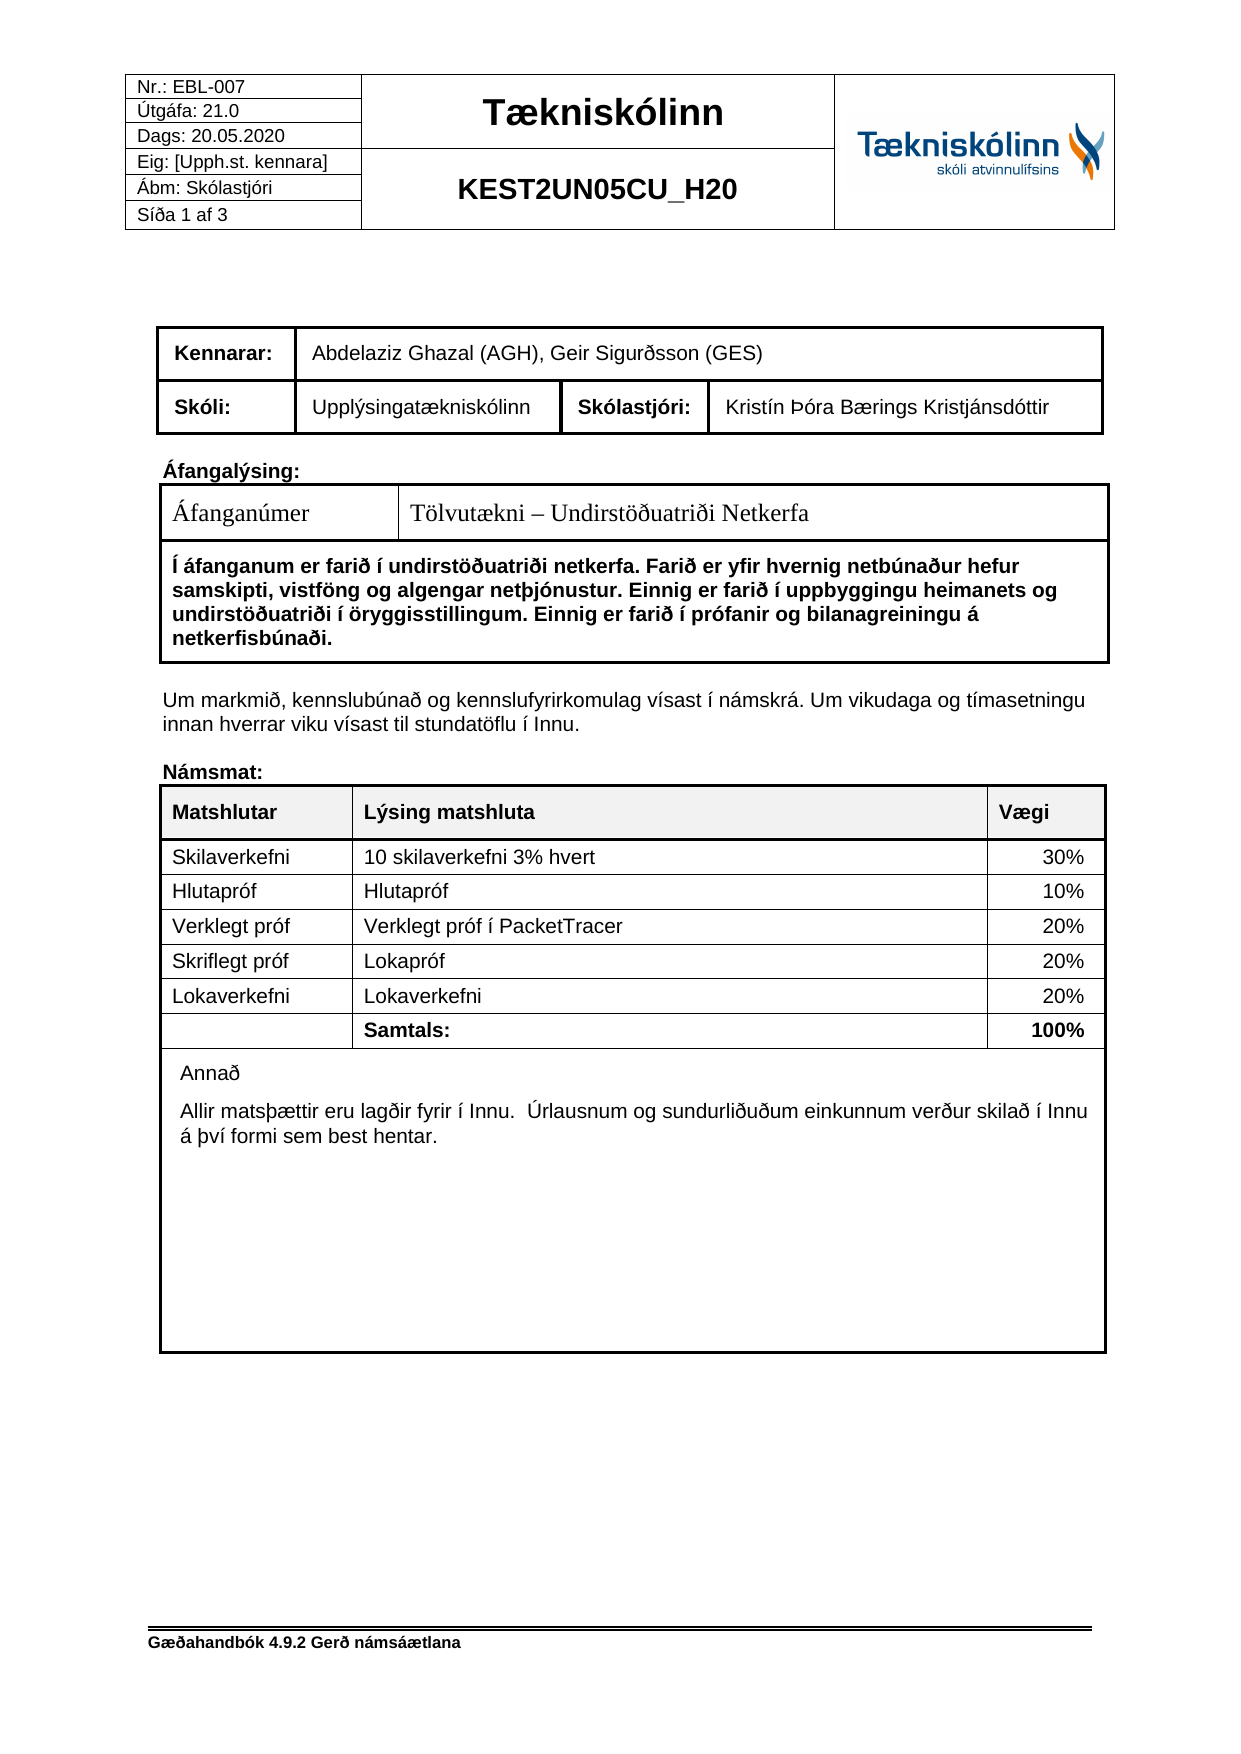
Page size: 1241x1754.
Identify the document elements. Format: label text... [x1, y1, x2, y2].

table_cell Samtals: [353, 1014, 987, 1048]
picture [846, 114, 1114, 190]
table_cell 10 skilaverkefni 3% hvert [353, 841, 987, 874]
table_cell 100% [988, 1014, 1104, 1048]
table_cell Lokapróf [353, 945, 987, 978]
table_cell 10% [988, 875, 1104, 909]
table_cell Verklegt próf [162, 910, 352, 943]
table_cell 30% [988, 841, 1104, 874]
table_cell Verklegt próf í PacketTracer [353, 910, 987, 943]
table_cell Skilaverkefni [162, 841, 352, 874]
table_cell Annað [162, 1049, 1104, 1351]
table_cell 20% [988, 979, 1104, 1013]
table_cell Lokaverkefni [353, 979, 987, 1013]
table_header Lýsing matshluta [353, 787, 987, 837]
table_cell 20% [988, 945, 1104, 978]
table_cell Í áfanganum er farið í undirstöðuatriði netkerfa. Farið er yfir hvernig netbúnaður hefur samskipti, vistföng og algengar netþjónustur. Einnig er farið í uppbyggingu heimanets og undirstöðuatriði í öryggisstillingum. Einnig er farið í prófanir og bilanagreiningu á netkerfisbúnaði. [162, 542, 1107, 661]
table_cell Skriflegt próf [162, 945, 352, 978]
table_header Abdelaziz Ghazal (AGH), Geir Sigurðsson (GES) [297, 329, 1101, 379]
table_cell Hlutapróf [353, 875, 987, 909]
table_cell Upplýsingatækniskólinn [297, 382, 559, 432]
table_header Kennarar: [159, 329, 294, 379]
text Um markmið, kennslubúnað og kennslufyrirkomulag vísast í námskrá. Um vikudaga og tímasetningu innan hverrar viku vísast til stundatöflu í Innu. [162, 688, 1092, 736]
table_cell 20% [988, 910, 1104, 943]
table_cell Hlutapróf [162, 875, 352, 909]
table_cell Skóli: [159, 382, 294, 432]
table_header Matshlutar [162, 787, 352, 837]
table_cell Skólastjóri: [563, 382, 707, 432]
table_cell Lokaverkefni [162, 979, 352, 1013]
table_header Vægi [988, 787, 1104, 837]
table_cell [162, 1014, 352, 1048]
text Áfangalýsing: [162, 459, 1092, 483]
table_cell Kristín Þóra Bærings Kristjánsdóttir [710, 382, 1101, 432]
text Námsmat: [162, 760, 1092, 784]
